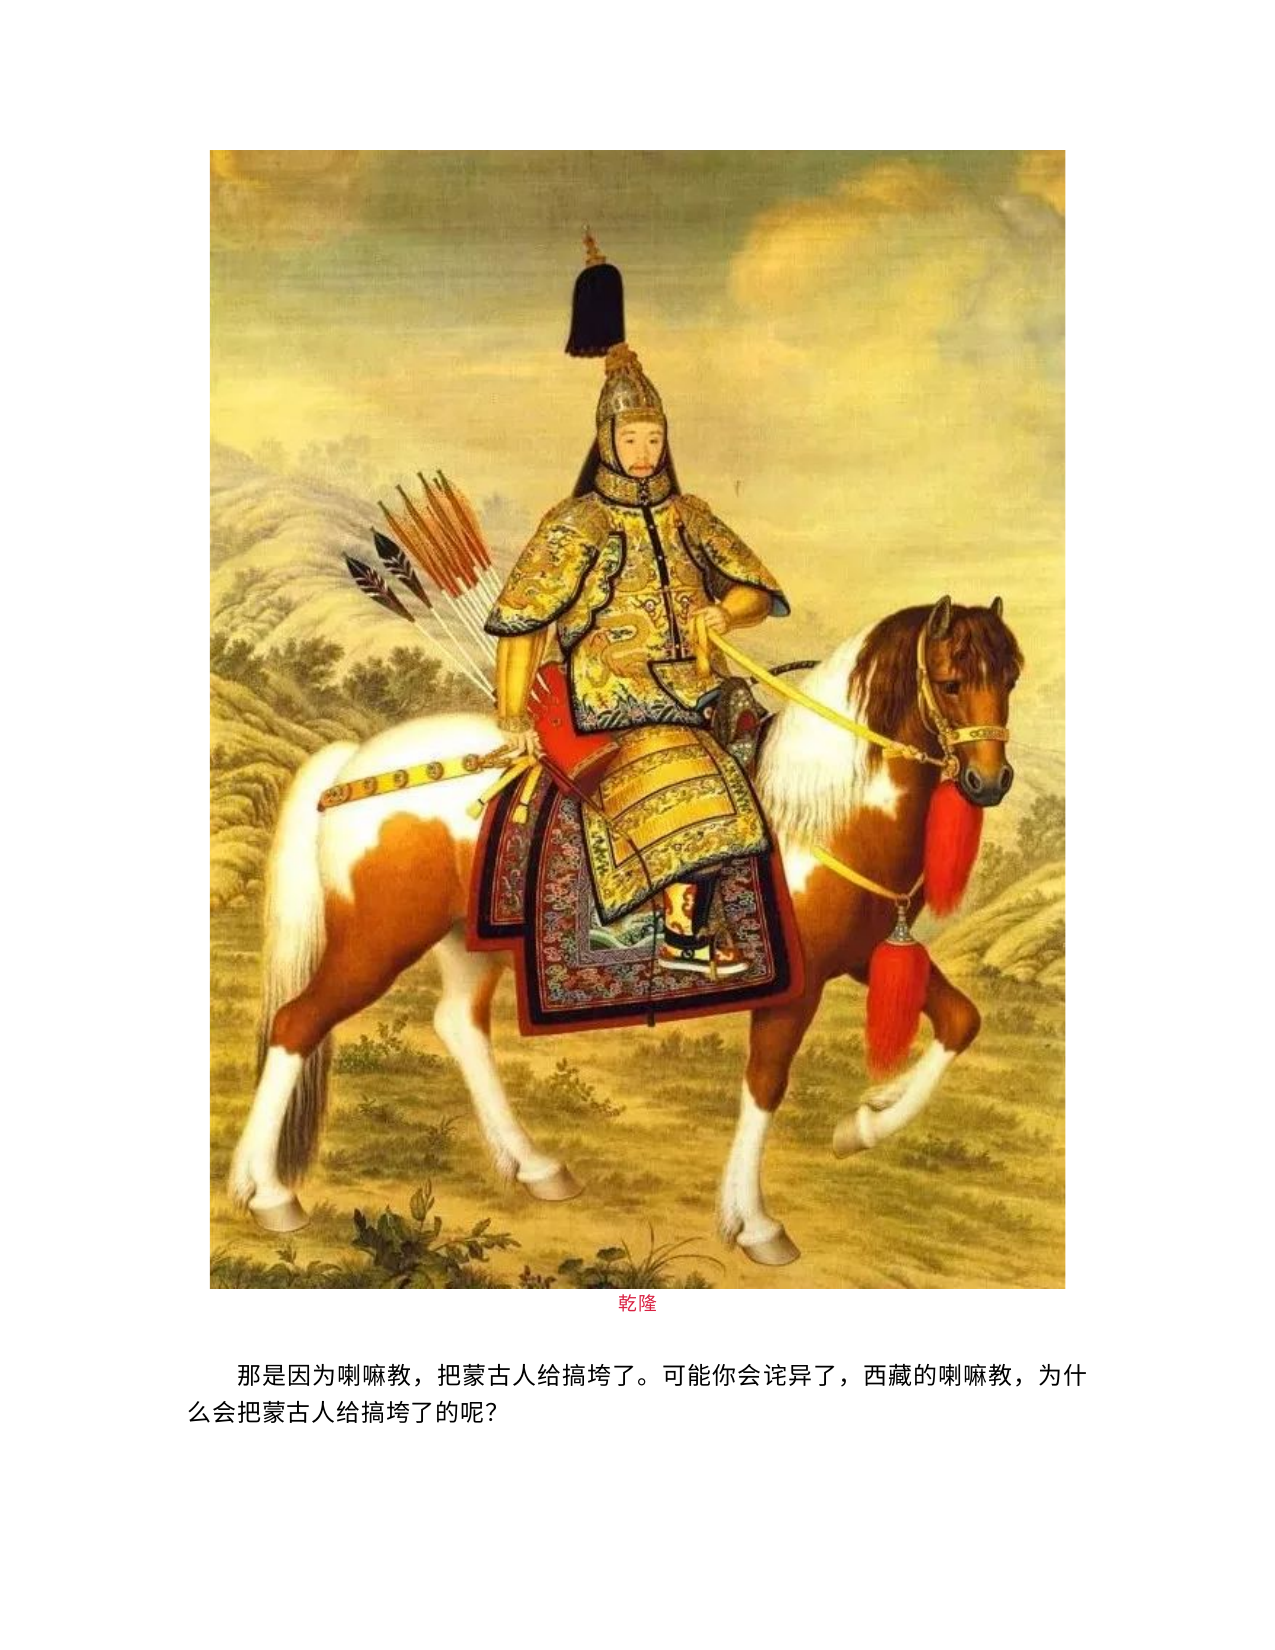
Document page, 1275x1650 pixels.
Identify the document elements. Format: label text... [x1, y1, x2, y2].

picture [209, 150, 1066, 1289]
text 乾隆 [187, 1289, 1087, 1316]
text 那是因为喇嘛教，把蒙古人给搞垮了。可能你会诧异了，西藏的喇嘛教，为什么会把蒙古人给搞垮了的呢？ [187, 1354, 1087, 1429]
